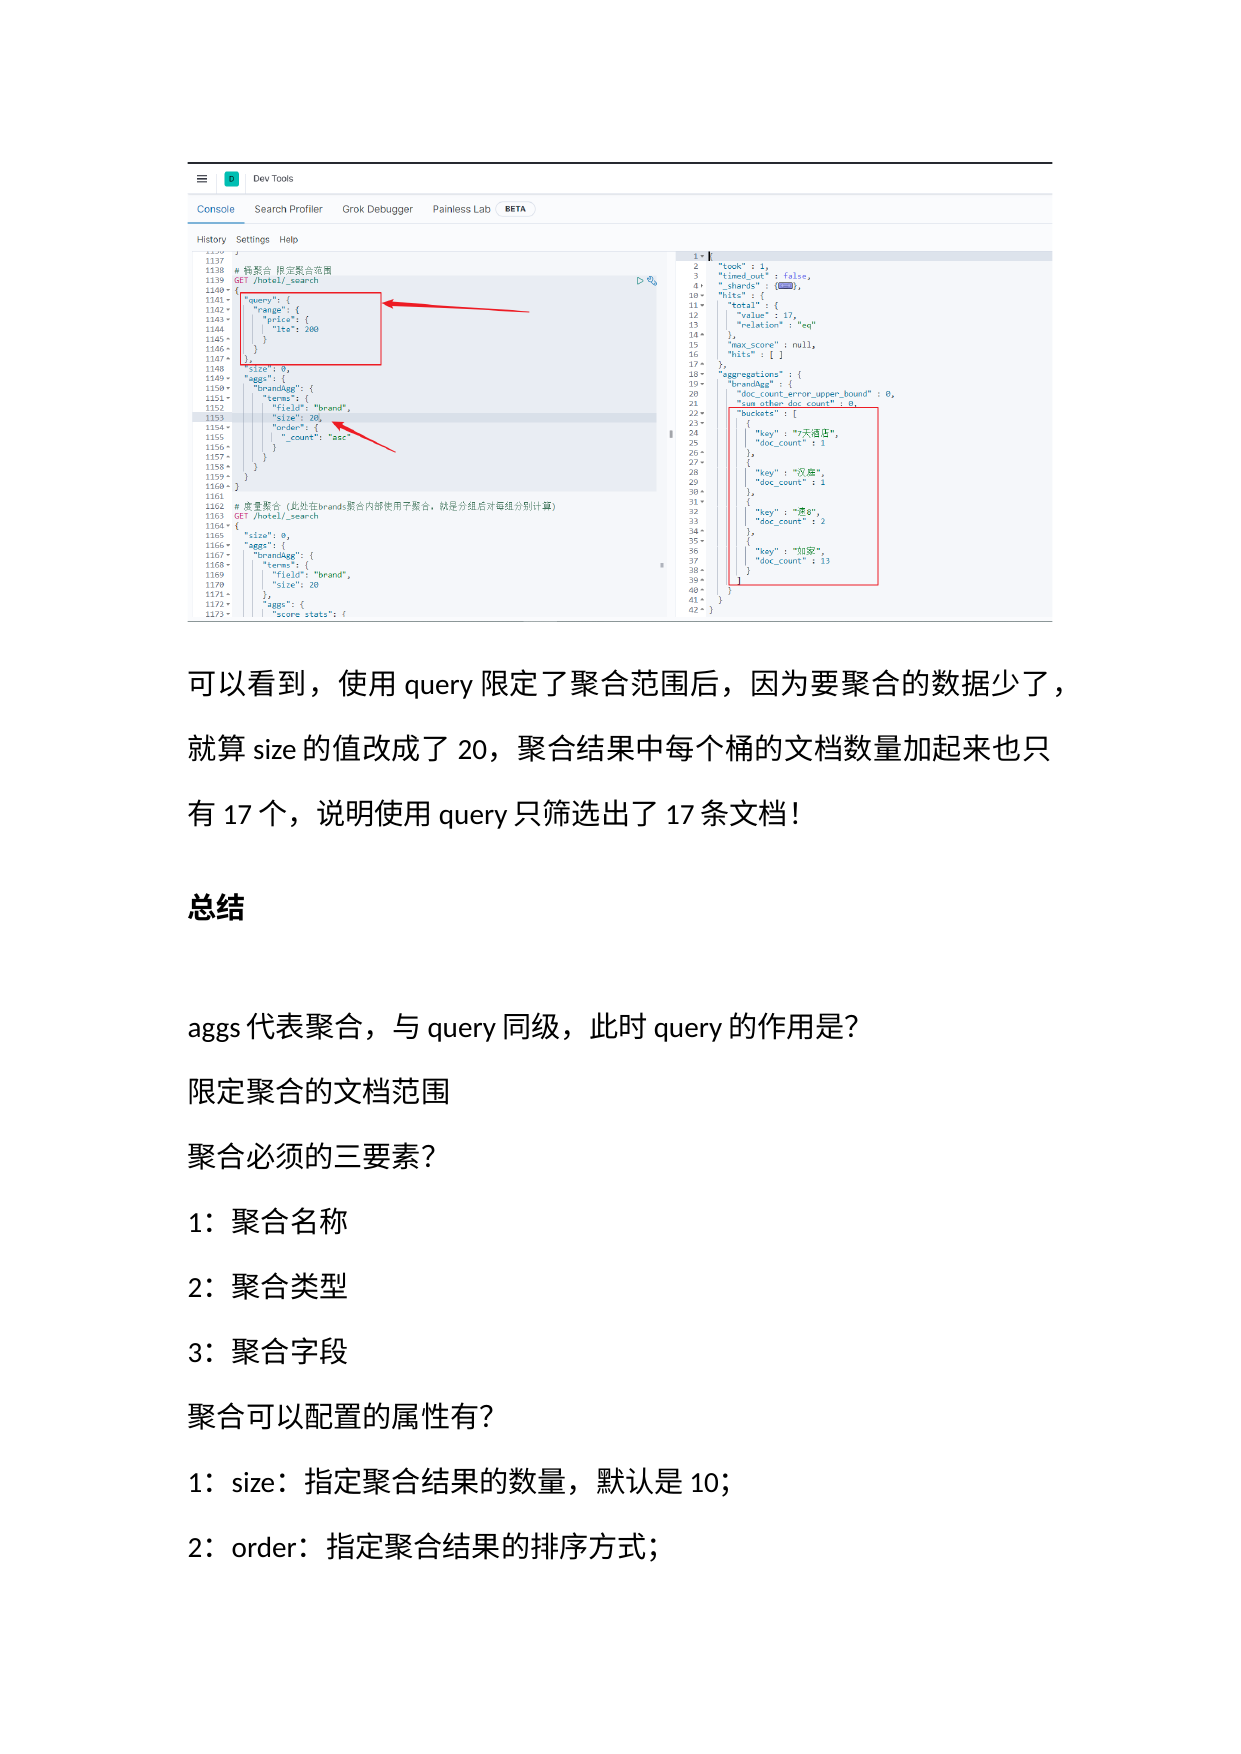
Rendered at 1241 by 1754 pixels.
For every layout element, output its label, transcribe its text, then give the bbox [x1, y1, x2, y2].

picture [187, 162, 1053, 622]
text 3：聚合字段 [187, 1317, 1053, 1382]
text 限定聚合的文档范围 [187, 1057, 1053, 1122]
text 2：order：指定聚合结果的排序方式； [187, 1512, 1053, 1577]
text 可以看到，使用query限定了聚合范围后，因为要聚合的数据少了，就算size的值改成了20，聚合结果中每个桶的文档数量加起来也只有17个，说明使用query只筛选出了17条文档！ [187, 649, 1053, 844]
text 聚合可以配置的属性有？ [187, 1382, 1053, 1447]
text 1：size：指定聚合结果的数量，默认是10； [187, 1447, 1053, 1512]
subtitle 总结 [187, 874, 1053, 939]
text 1：聚合名称 [187, 1187, 1053, 1252]
text 2：聚合类型 [187, 1252, 1053, 1317]
text aggs代表聚合，与query同级，此时query的作用是？ [187, 992, 1053, 1057]
text 聚合必须的三要素？ [187, 1122, 1053, 1187]
